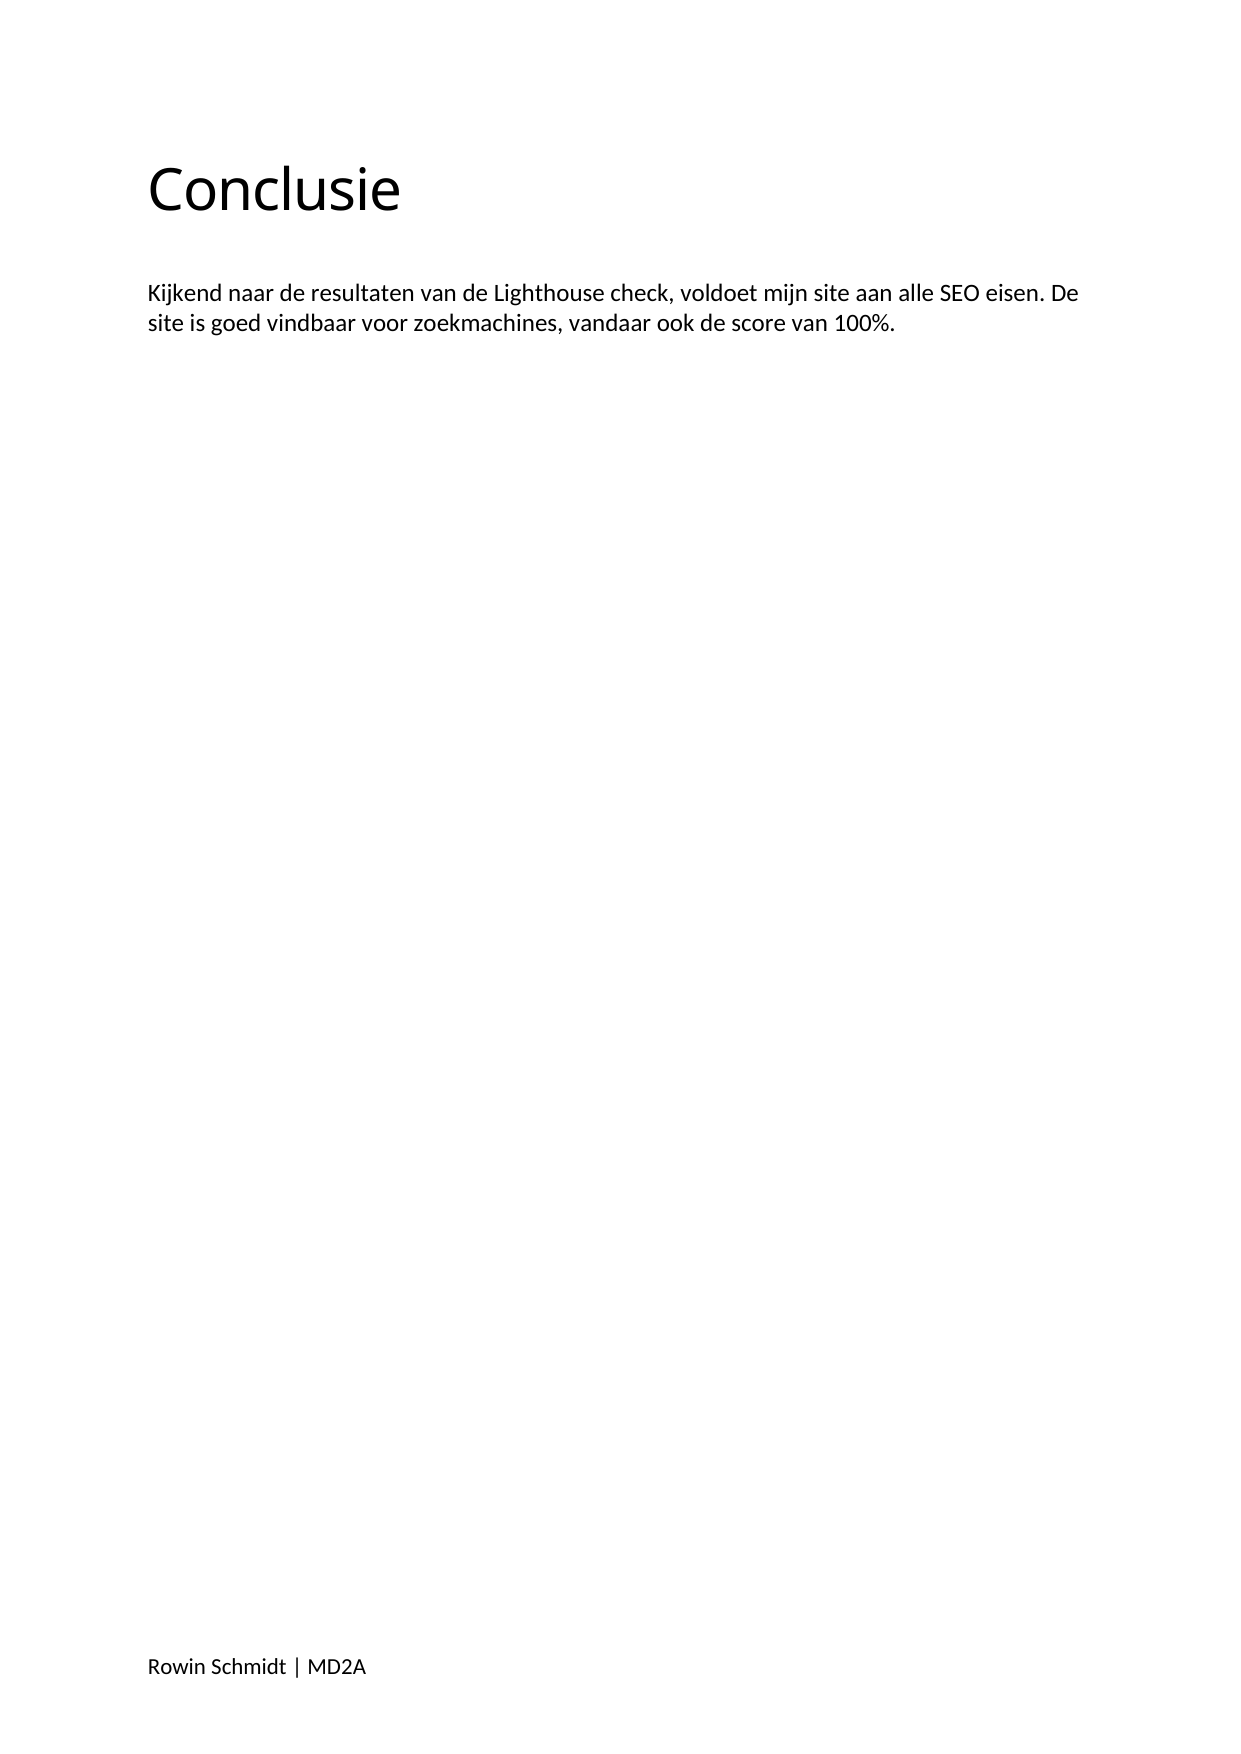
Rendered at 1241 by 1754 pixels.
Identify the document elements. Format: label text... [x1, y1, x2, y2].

text Kijkend naar de resultaten van de Lighthouse check, voldoet mijn site aan alle SEO eisen. De site is goed vindbaar voor zoekmachines, vandaar ook de score van 100%. [148, 277, 1093, 338]
title Conclusie [148, 148, 1093, 227]
